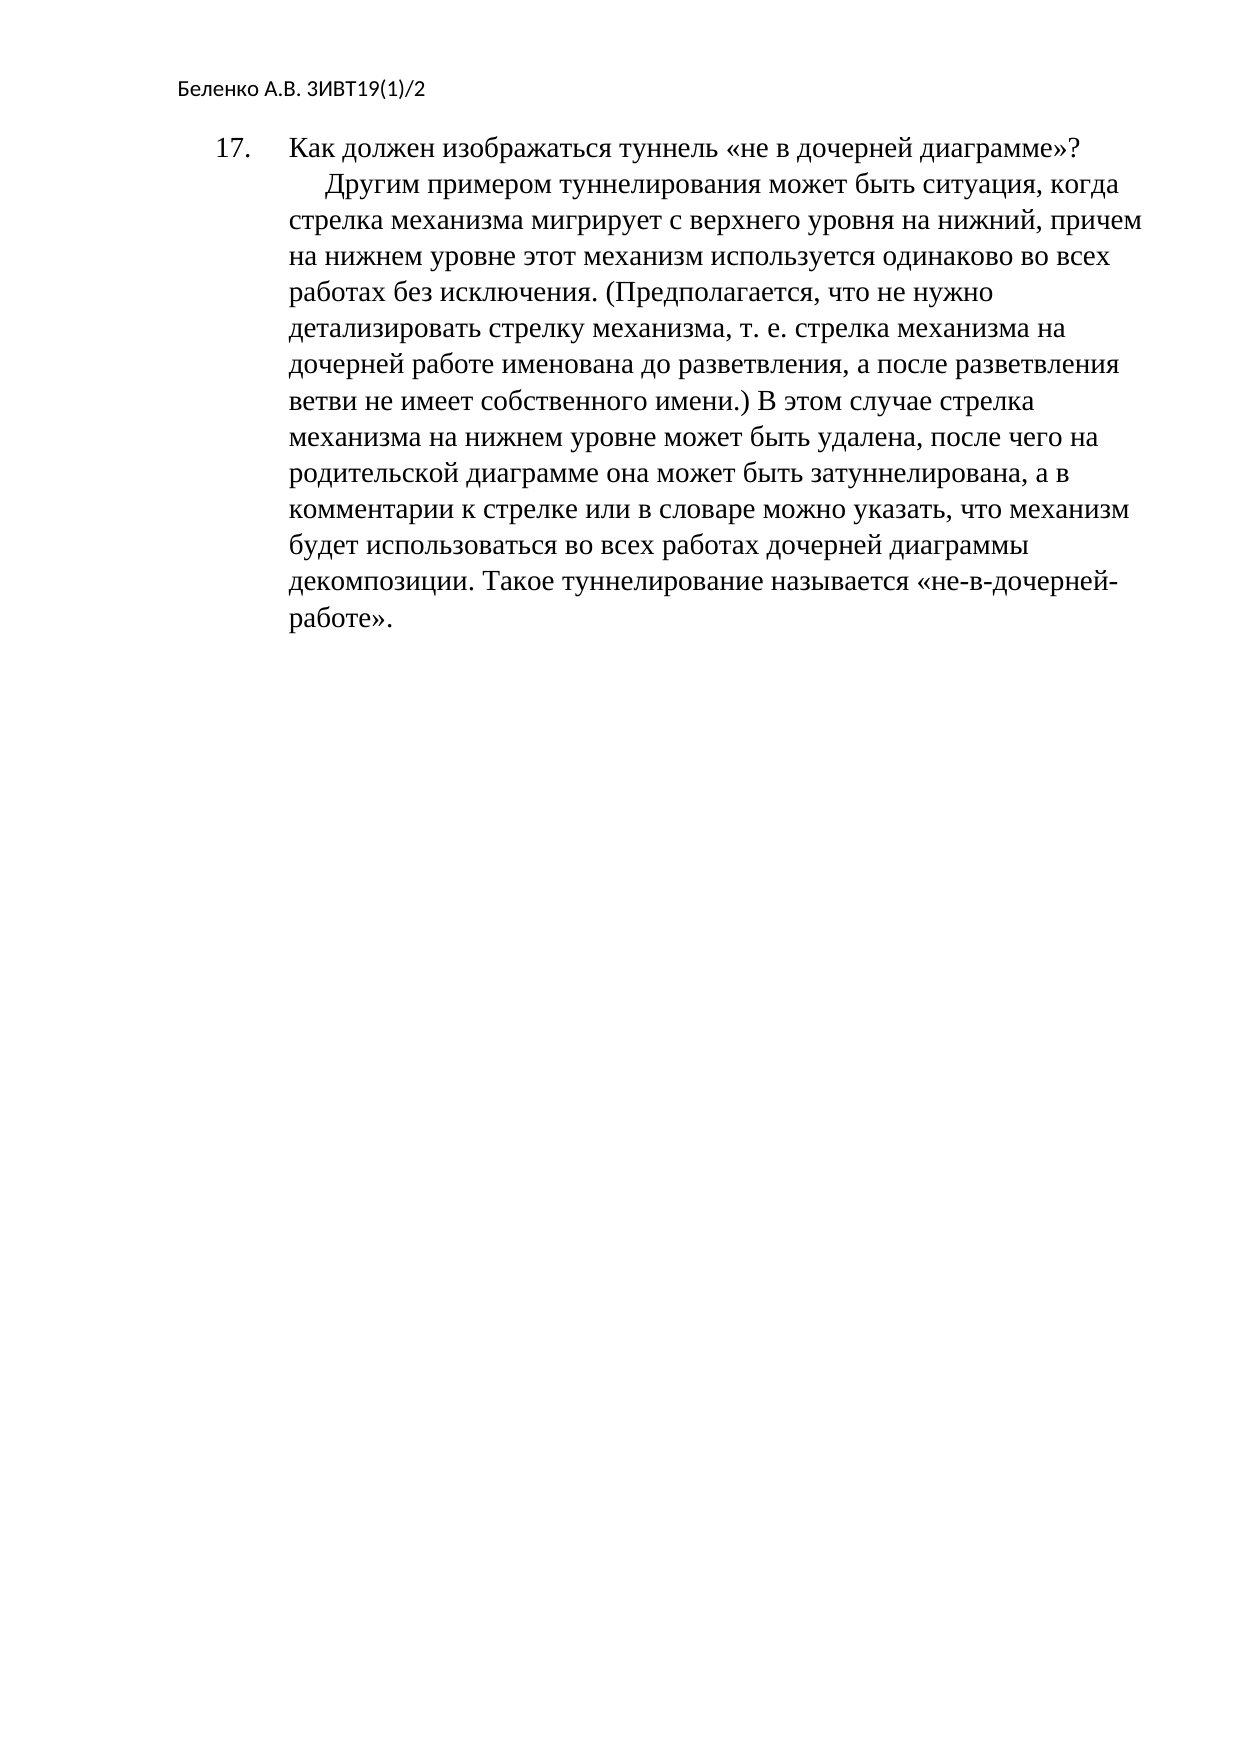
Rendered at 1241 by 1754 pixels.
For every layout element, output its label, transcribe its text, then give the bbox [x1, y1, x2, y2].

list Как должен изображаться туннель «не в дочерней диаграмме»? [215, 130, 1152, 163]
